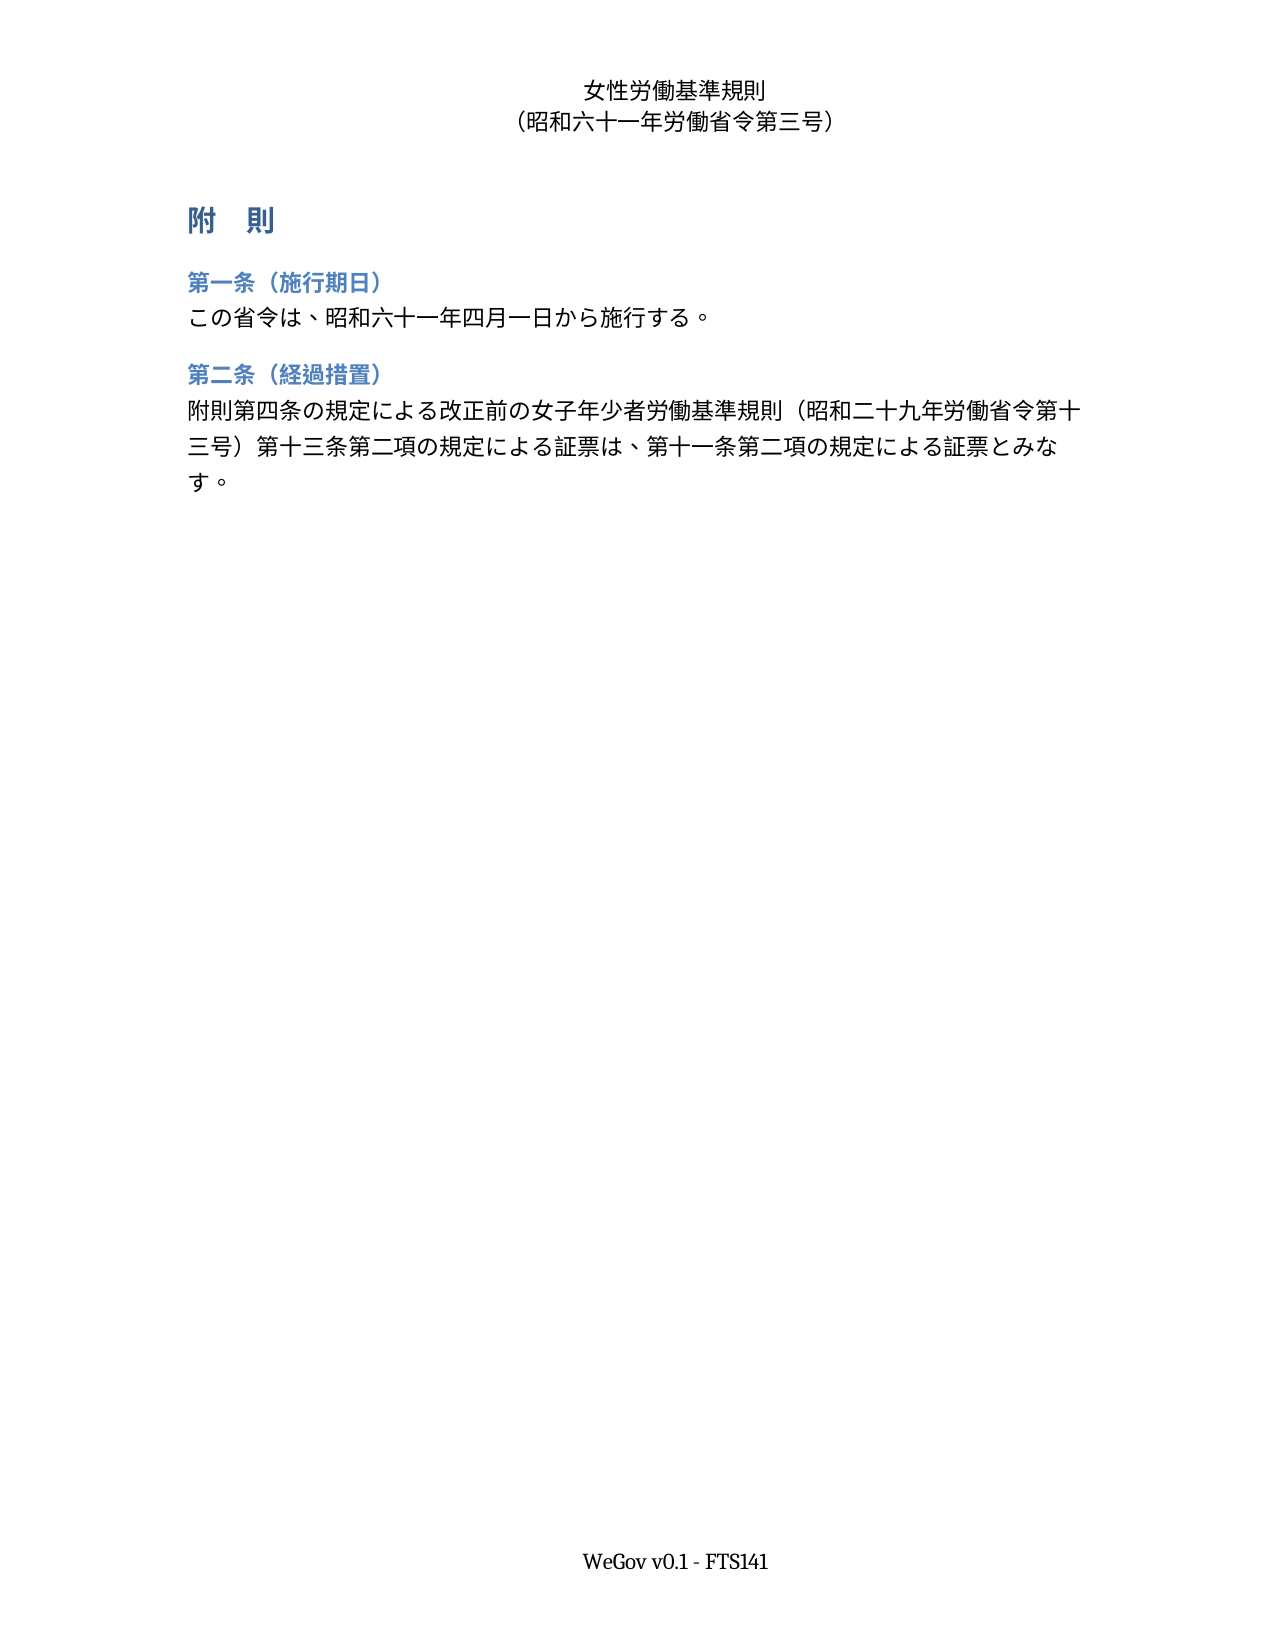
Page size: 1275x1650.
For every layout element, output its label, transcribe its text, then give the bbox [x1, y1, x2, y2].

text 附則第四条の規定による改正前の女子年少者労働基準規則（昭和二十九年労働省令第十三号）第十三条第二項の規定による証票は、第十一条第二項の規定による証票とみなす。 [187, 395, 1087, 498]
subtitle 第二条（経過措置） [187, 359, 1087, 390]
subtitle 第一条（施行期日） [187, 266, 1087, 298]
subtitle 附 則 [187, 200, 1087, 240]
text この省令は、昭和六十一年四月一日から施行する。 [187, 302, 1087, 334]
